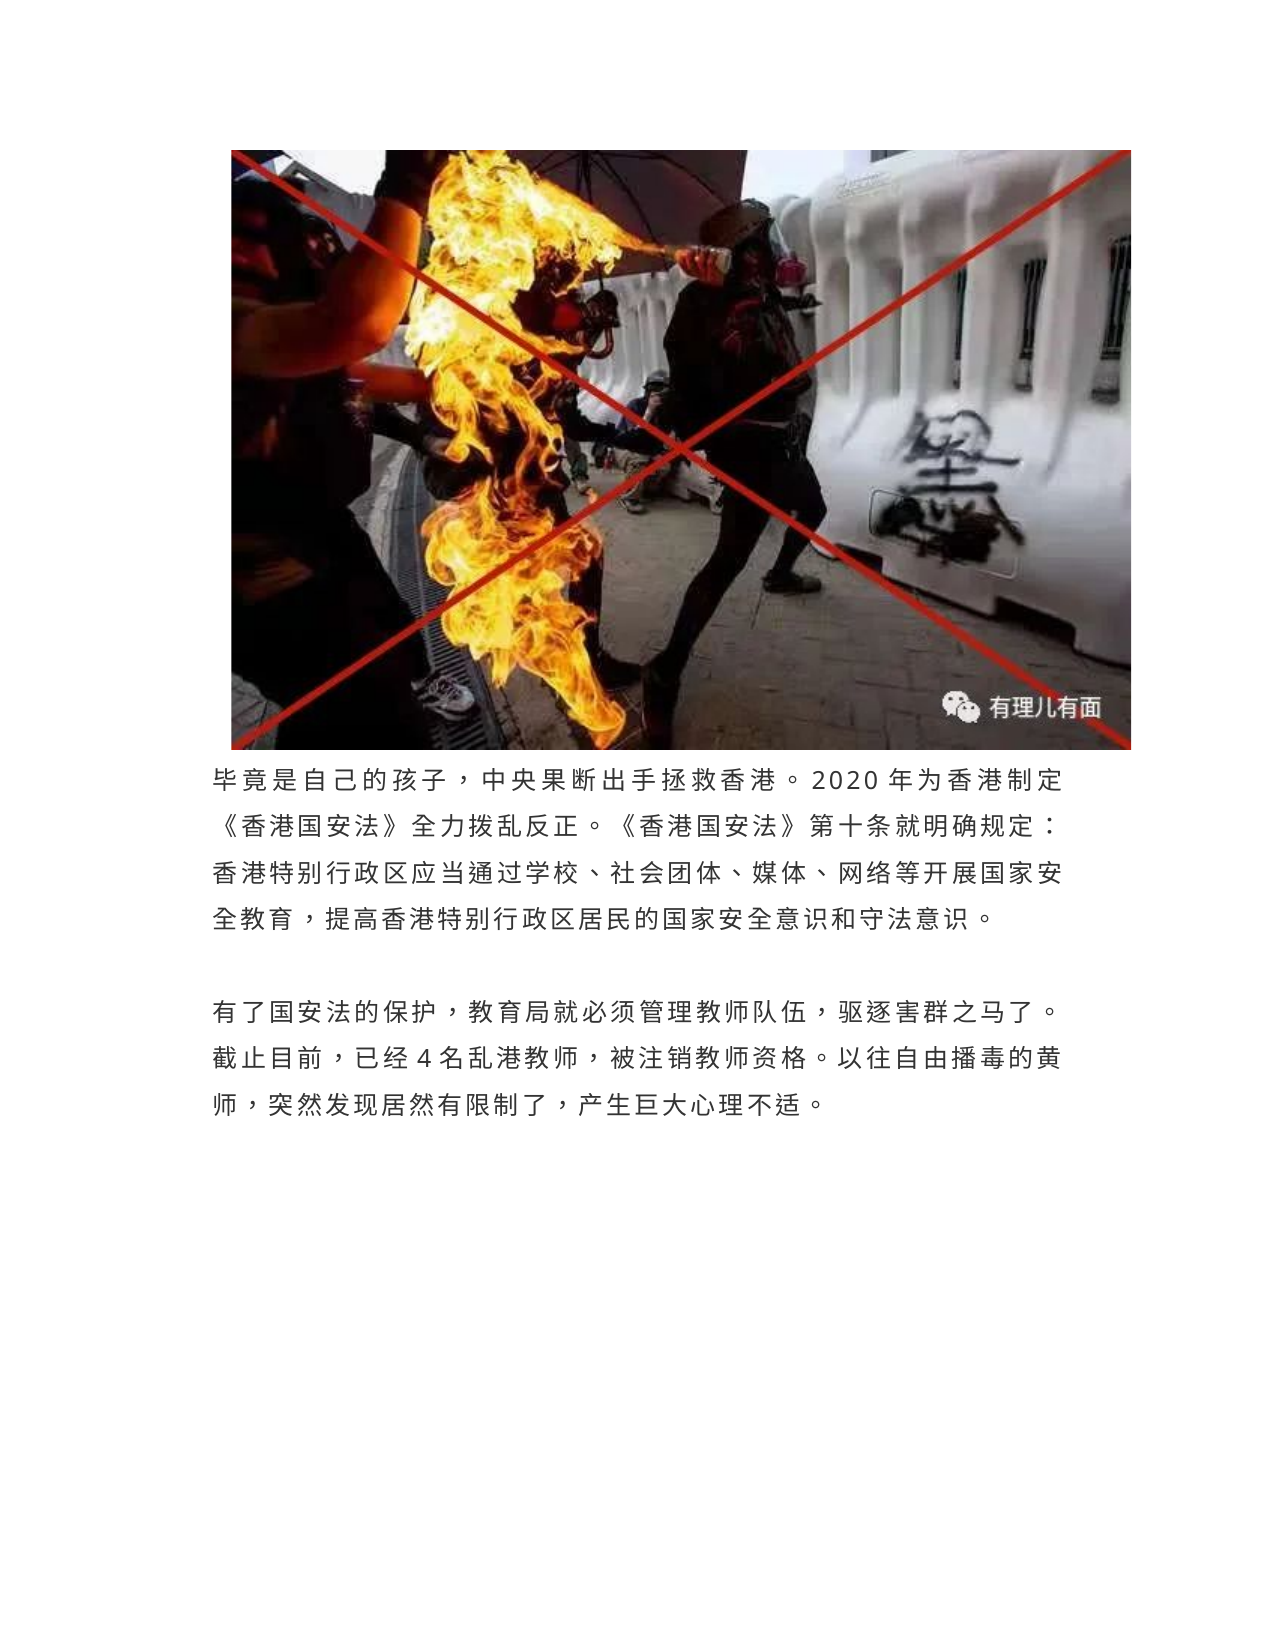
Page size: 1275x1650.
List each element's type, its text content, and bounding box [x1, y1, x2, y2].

picture [231, 150, 1132, 750]
text 毕竟是自己的孩子，中央果断出手拯救香港。2020年为香港制定《香港国安法》全力拨乱反正。《香港国安法》第十条就明确规定：香港特别行政区应当通过学校、社会团体、媒体、网络等开展国家安全教育，提高香港特别行政区居民的国家安全意识和守法意识。 [212, 750, 1062, 936]
text 有了国安法的保护，教育局就必须管理教师队伍，驱逐害群之马了。截止目前，已经4名乱港教师，被注销教师资格。以往自由播毒的黄师，突然发现居然有限制了，产生巨大心理不适。 [212, 982, 1062, 1122]
